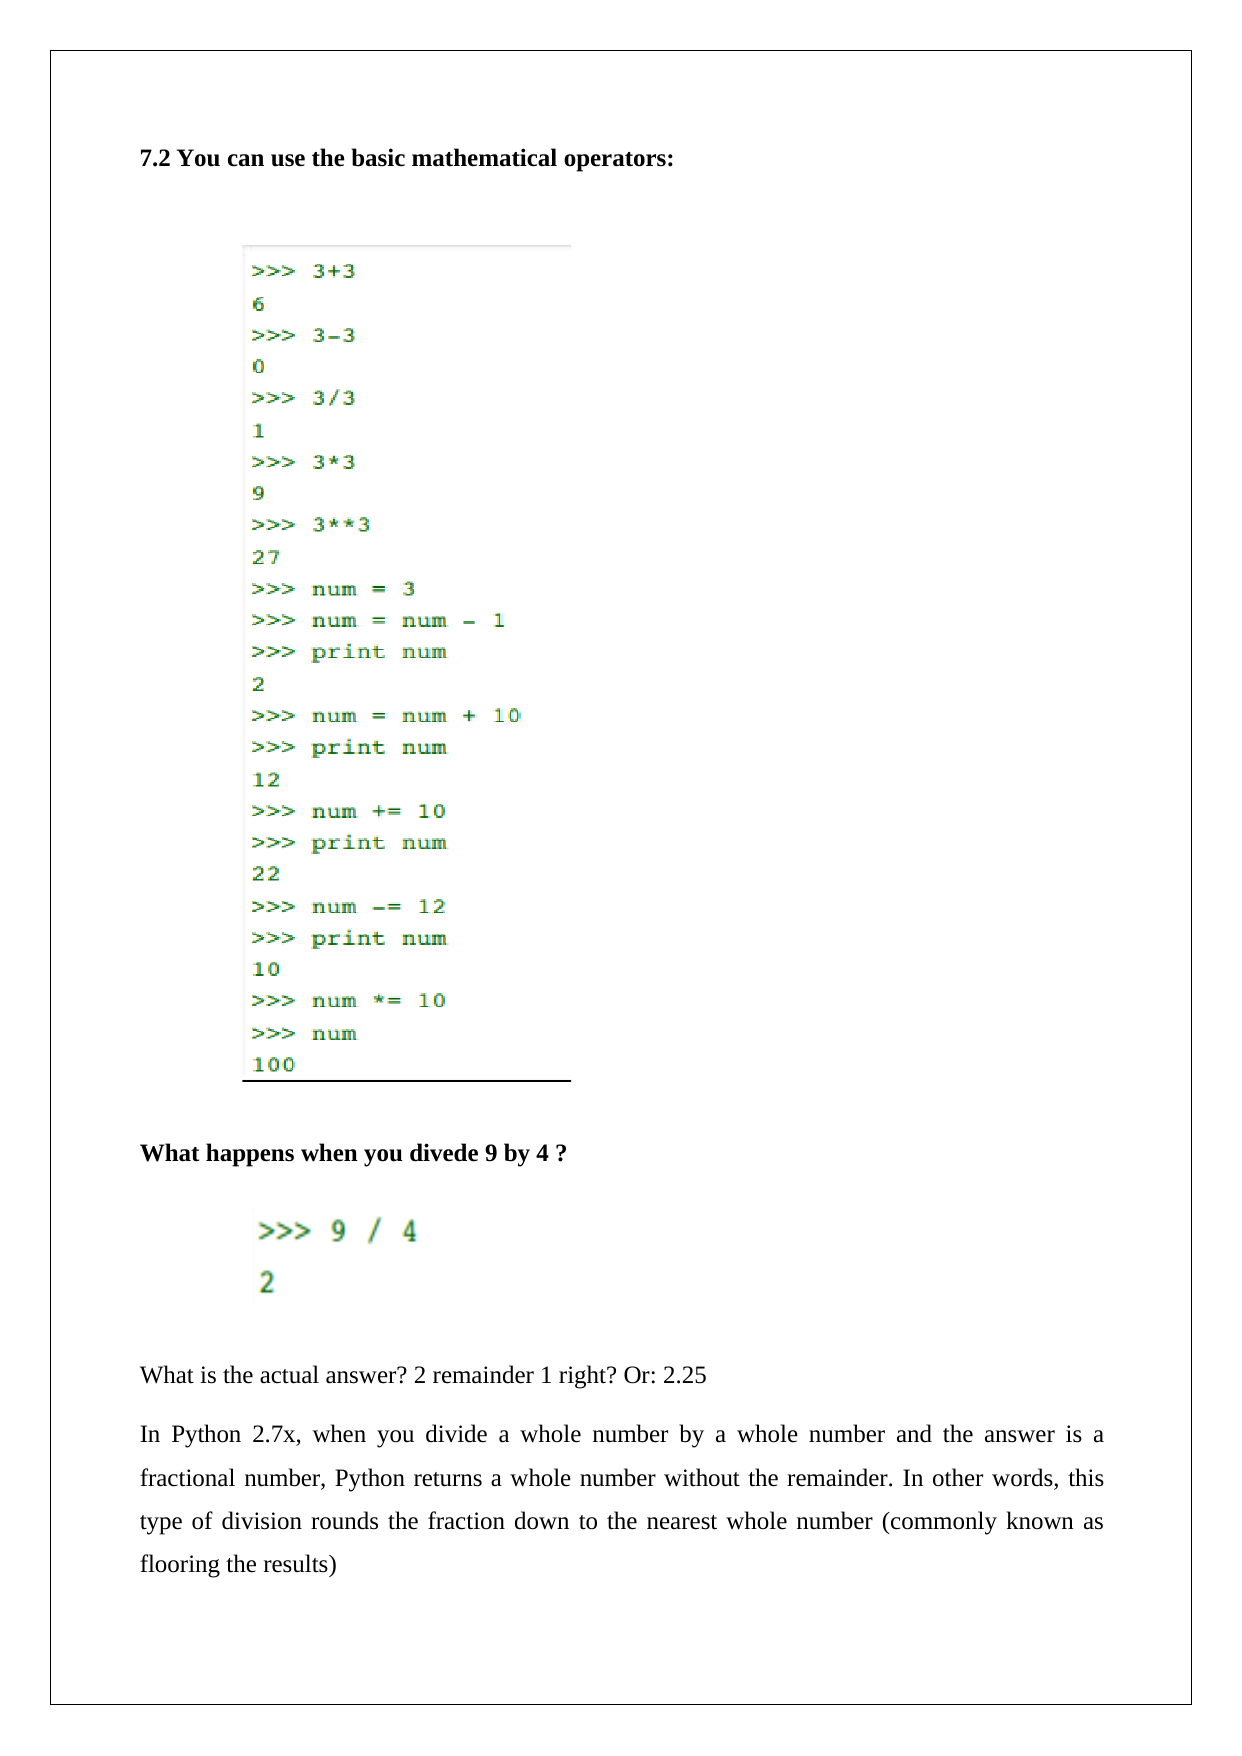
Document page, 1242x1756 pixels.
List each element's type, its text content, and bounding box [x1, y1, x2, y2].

subtitle You can use the basic mathematical operators: [139, 143, 1117, 172]
text In Python 2.7x, when you divide a whole number by a whole number and the answer is a fractional number, Python returns a whole number without the remainder. In other words, this type of division rounds the fraction down to the nearest whole number (commonly known as flooring the results) [139, 1419, 1104, 1578]
text What happens when you divede 9 by 4 ? [139, 1138, 1117, 1167]
picture [242, 243, 572, 1082]
text What is the actual answer? 2 remainder 1 right? Or: 2.25 [139, 1360, 1117, 1388]
picture [251, 1208, 418, 1303]
